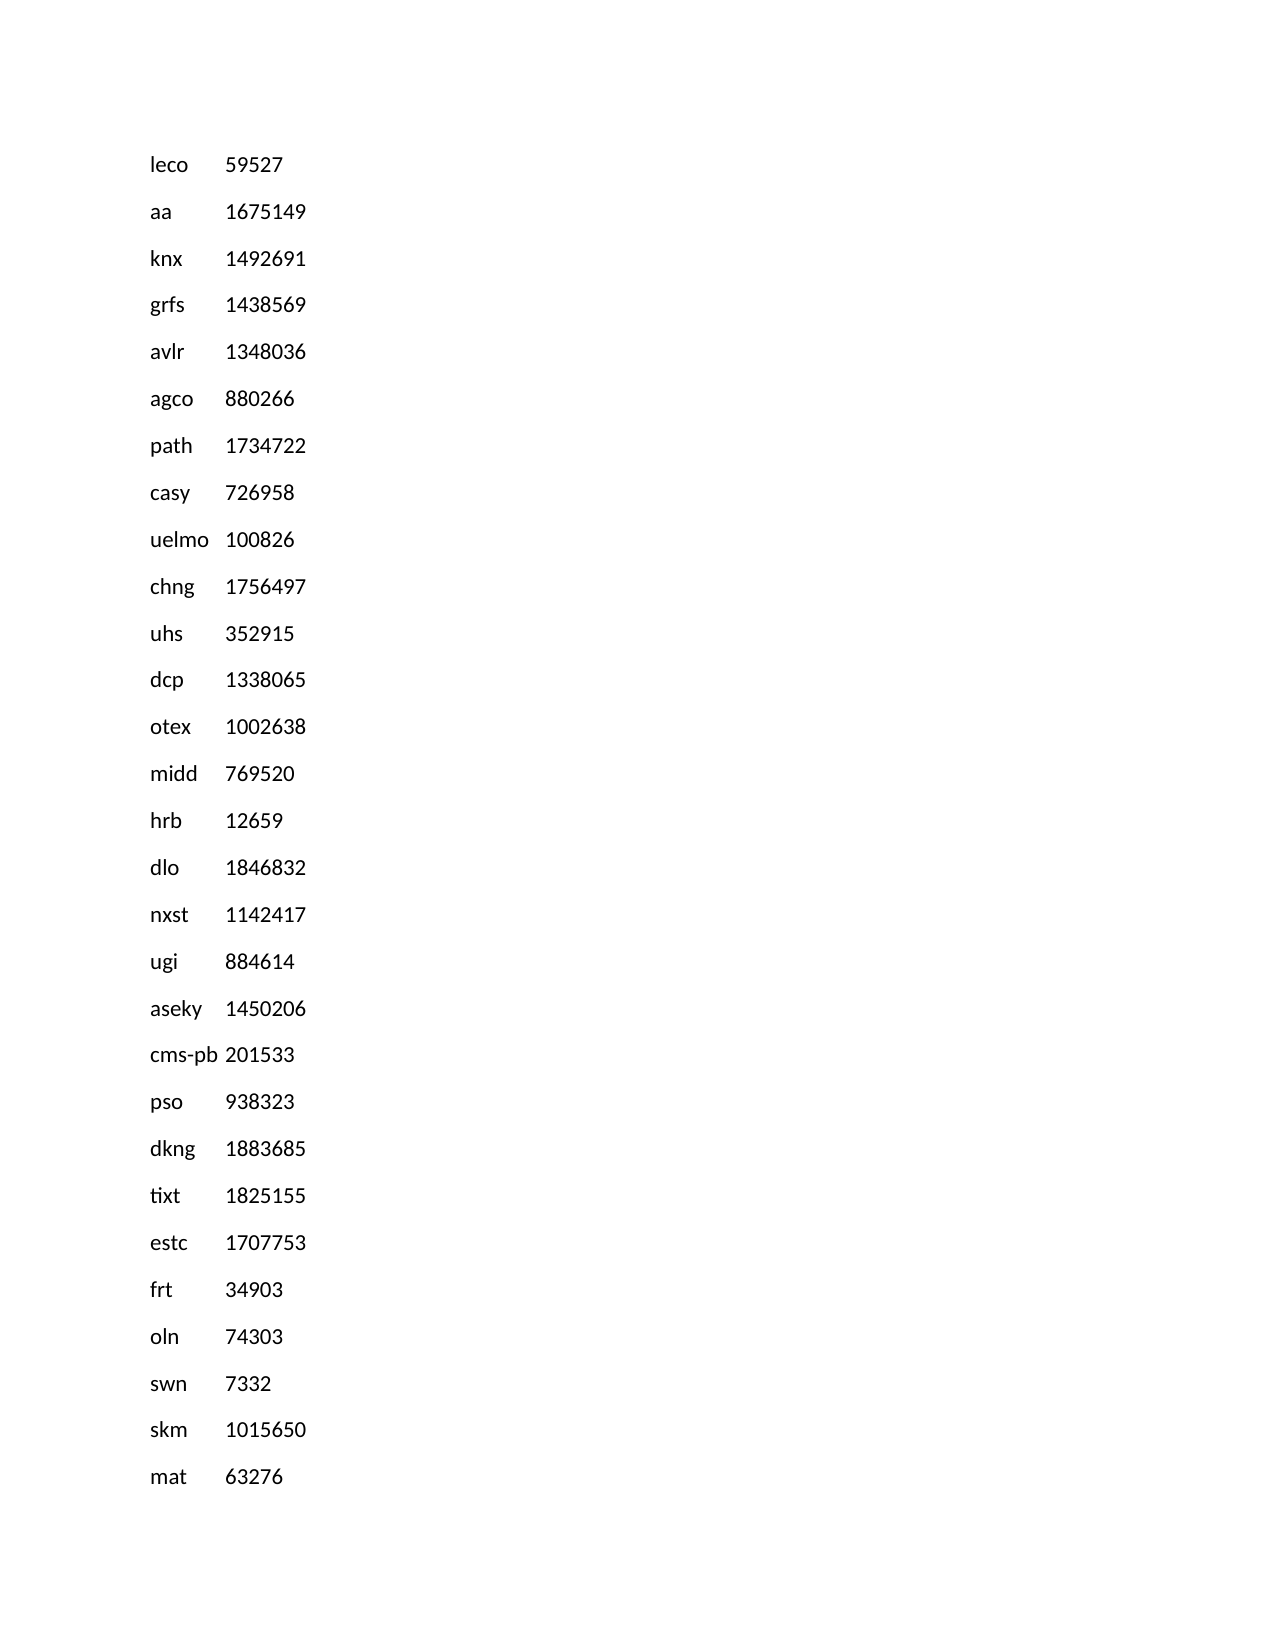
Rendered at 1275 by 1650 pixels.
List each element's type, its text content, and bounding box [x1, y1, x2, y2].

text leco 59527 [150, 150, 1125, 178]
text frt 34903 [150, 1275, 1125, 1303]
text swn 7332 [150, 1369, 1125, 1397]
text midd 769520 [150, 759, 1125, 787]
text uhs 352915 [150, 619, 1125, 647]
text ugi 884614 [150, 947, 1125, 975]
text aseky 1450206 [150, 994, 1125, 1022]
text tixt 1825155 [150, 1181, 1125, 1209]
text casy 726958 [150, 478, 1125, 506]
text skm 1015650 [150, 1416, 1125, 1444]
text cms-pb 201533 [150, 1041, 1125, 1069]
text dlo 1846832 [150, 853, 1125, 881]
text knx 1492691 [150, 244, 1125, 272]
text oln 74303 [150, 1322, 1125, 1350]
text aa 1675149 [150, 197, 1125, 225]
text dcp 1338065 [150, 666, 1125, 694]
text uelmo 100826 [150, 525, 1125, 553]
text estc 1707753 [150, 1228, 1125, 1256]
text avlr 1348036 [150, 337, 1125, 366]
text chng 1756497 [150, 572, 1125, 600]
text hrb 12659 [150, 806, 1125, 834]
text otex 1002638 [150, 712, 1125, 741]
text agco 880266 [150, 384, 1125, 412]
text dkng 1883685 [150, 1134, 1125, 1162]
text pso 938323 [150, 1087, 1125, 1116]
text nxst 1142417 [150, 900, 1125, 928]
text grfs 1438569 [150, 291, 1125, 319]
text path 1734722 [150, 431, 1125, 459]
text mat 63276 [150, 1462, 1125, 1491]
